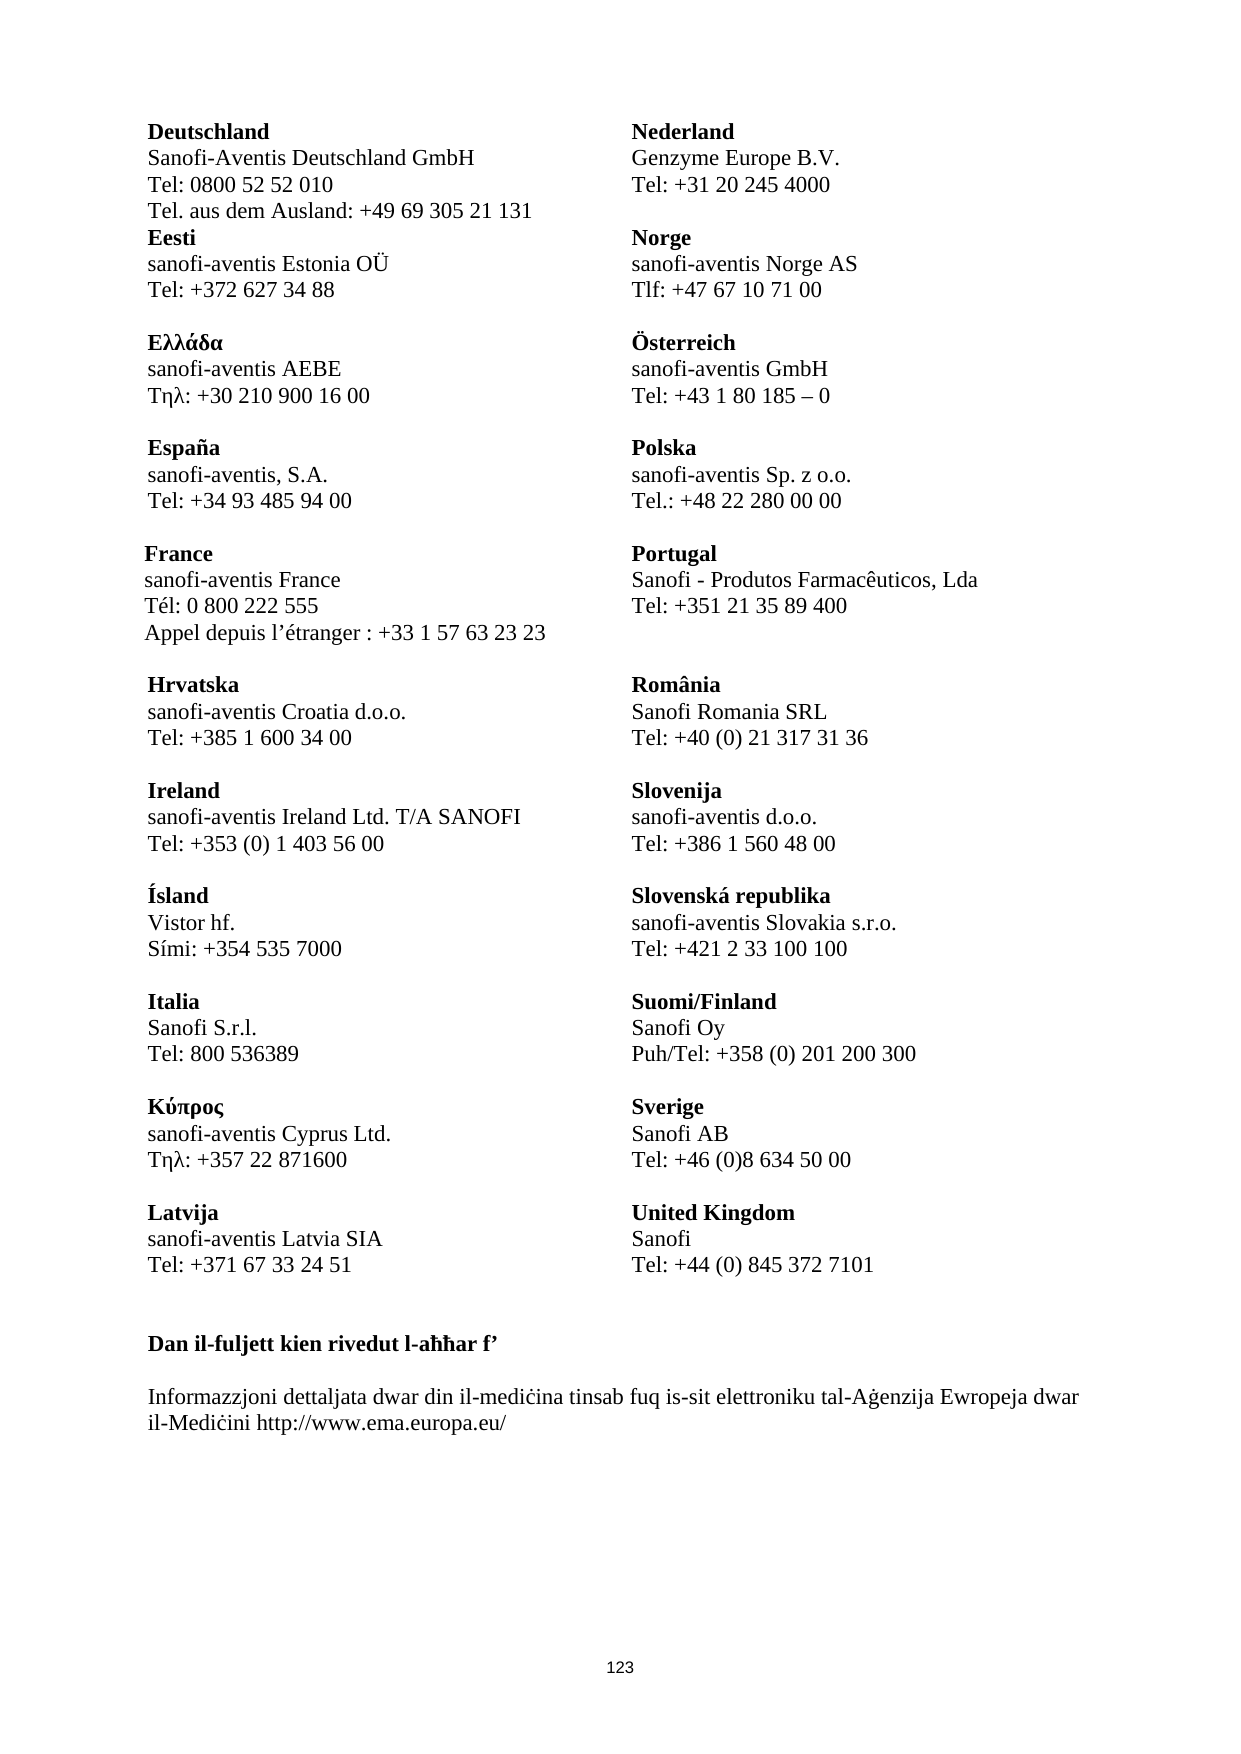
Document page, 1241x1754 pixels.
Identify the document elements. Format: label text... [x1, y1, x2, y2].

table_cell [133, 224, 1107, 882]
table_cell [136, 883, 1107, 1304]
text Dan il-fuljett kien rivedut l-aħħar f’ [148, 1330, 1093, 1357]
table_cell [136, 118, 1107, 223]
text Informazzjoni dettaljata dwar din il-mediċina tinsab fuq is-sit elettroniku tal-Aġenzija Ewropeja dwar il-Mediċini http://www.ema.europa.eu/ [148, 1383, 1093, 1436]
